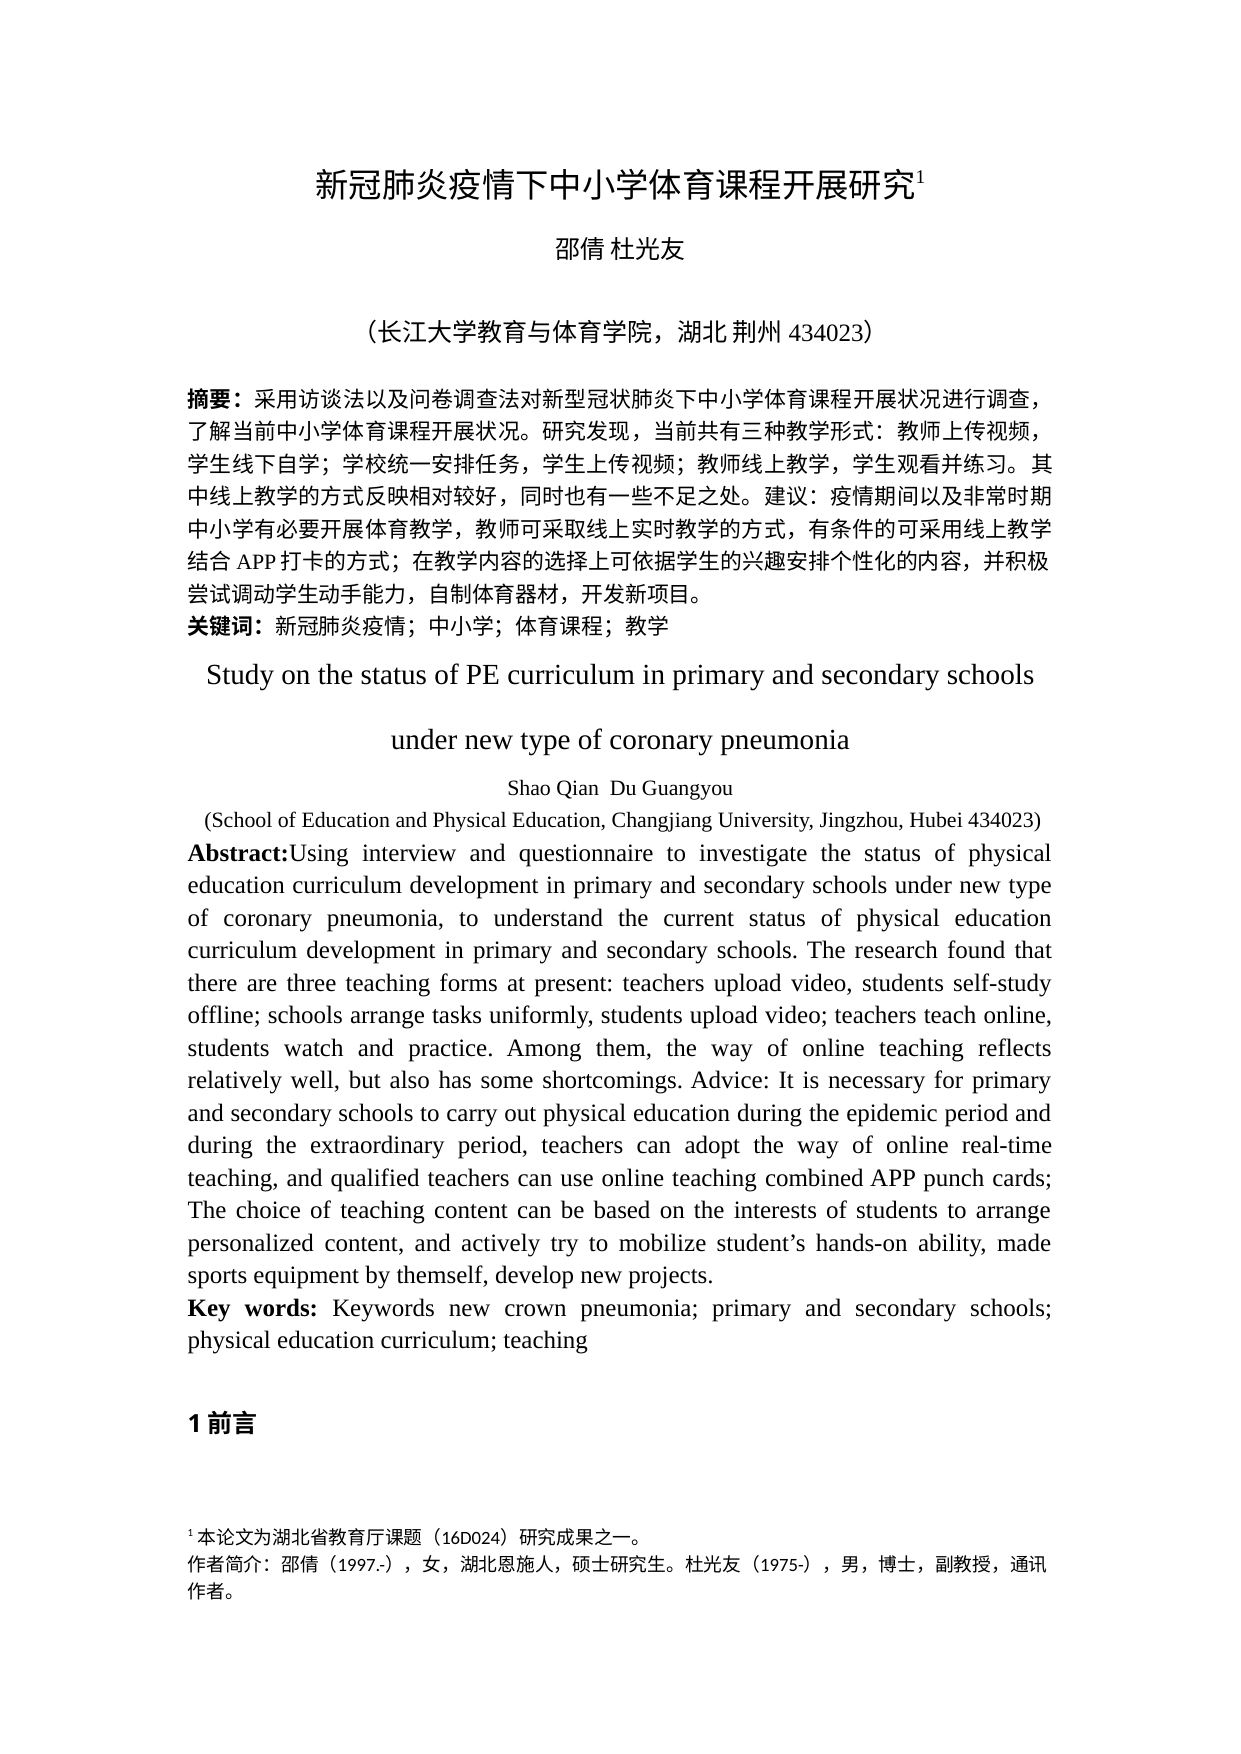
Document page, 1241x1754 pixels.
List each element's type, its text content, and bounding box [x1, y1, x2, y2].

text 摘要：采用访谈法以及问卷调查法对新型冠状肺炎下中小学体育课程开展状况进行调查，了解当前中小学体育课程开展状况。研究发现，当前共有三种教学形式：教师上传视频，学生线下自学；学校统一安排任务，学生上传视频；教师线上教学，学生观看并练习。其中线上教学的方式反映相对较好，同时也有一些不足之处。建议：疫情期间以及非常时期中小学有必要开展体育教学，教师可采取线上实时教学的方式，有条件的可采用线上教学结合APP打卡的方式；在教学内容的选择上可依据学生的兴趣安排个性化的内容，并积极尝试调动学生动手能力，自制体育器材，开发新项目。 [187, 381, 1053, 609]
text Abstract:Using interview and questionnaire to investigate the status of physical education curriculum development in primary and secondary schools under new type of coronary pneumonia, to understand the current status of physical education curriculum development in primary and secondary schools. The research found that there are three teaching forms at present: teachers upload video, students self-study offline; schools arrange tasks uniformly, students upload video; teachers teach online, students watch and practice. Among them, the way of online teaching reflects relatively well, but also has some shortcomings. Advice: It is necessary for primary and secondary schools to carry out physical education during the epidemic period and during the extraordinary period, teachers can adopt the way of online real-time teaching, and qualified teachers can use online teaching combined APP punch cards; The choice of teaching content can be based on the interests of students to arrange personalized content, and actively try to mobilize student’s hands-on ability, made sports equipment by themself, develop new projects. [187, 836, 1053, 1291]
text （长江大学教育与体育学院，湖北 荆州 434023） [187, 298, 1053, 363]
text Key words: Keywords new crown pneumonia; primary and secondary schools; physical education curriculum; teaching [187, 1291, 1053, 1356]
text 关键词：新冠肺炎疫情；中小学；体育课程；教学 [187, 609, 1053, 641]
text Shao Qian Du Guangyou [187, 771, 1053, 804]
text (School of Education and Physical Education, Changjiang University, Jingzhou, Hubei 434023) [187, 804, 1053, 836]
text 邵倩 杜光友 [187, 215, 1053, 280]
text Study on the status of PE curriculum in primary and secondary schools under new type of coronary pneumonia [187, 641, 1053, 771]
text 新冠肺炎疫情下中小学体育课程开展研究 [187, 150, 1053, 215]
text 1前言 [187, 1389, 1053, 1454]
